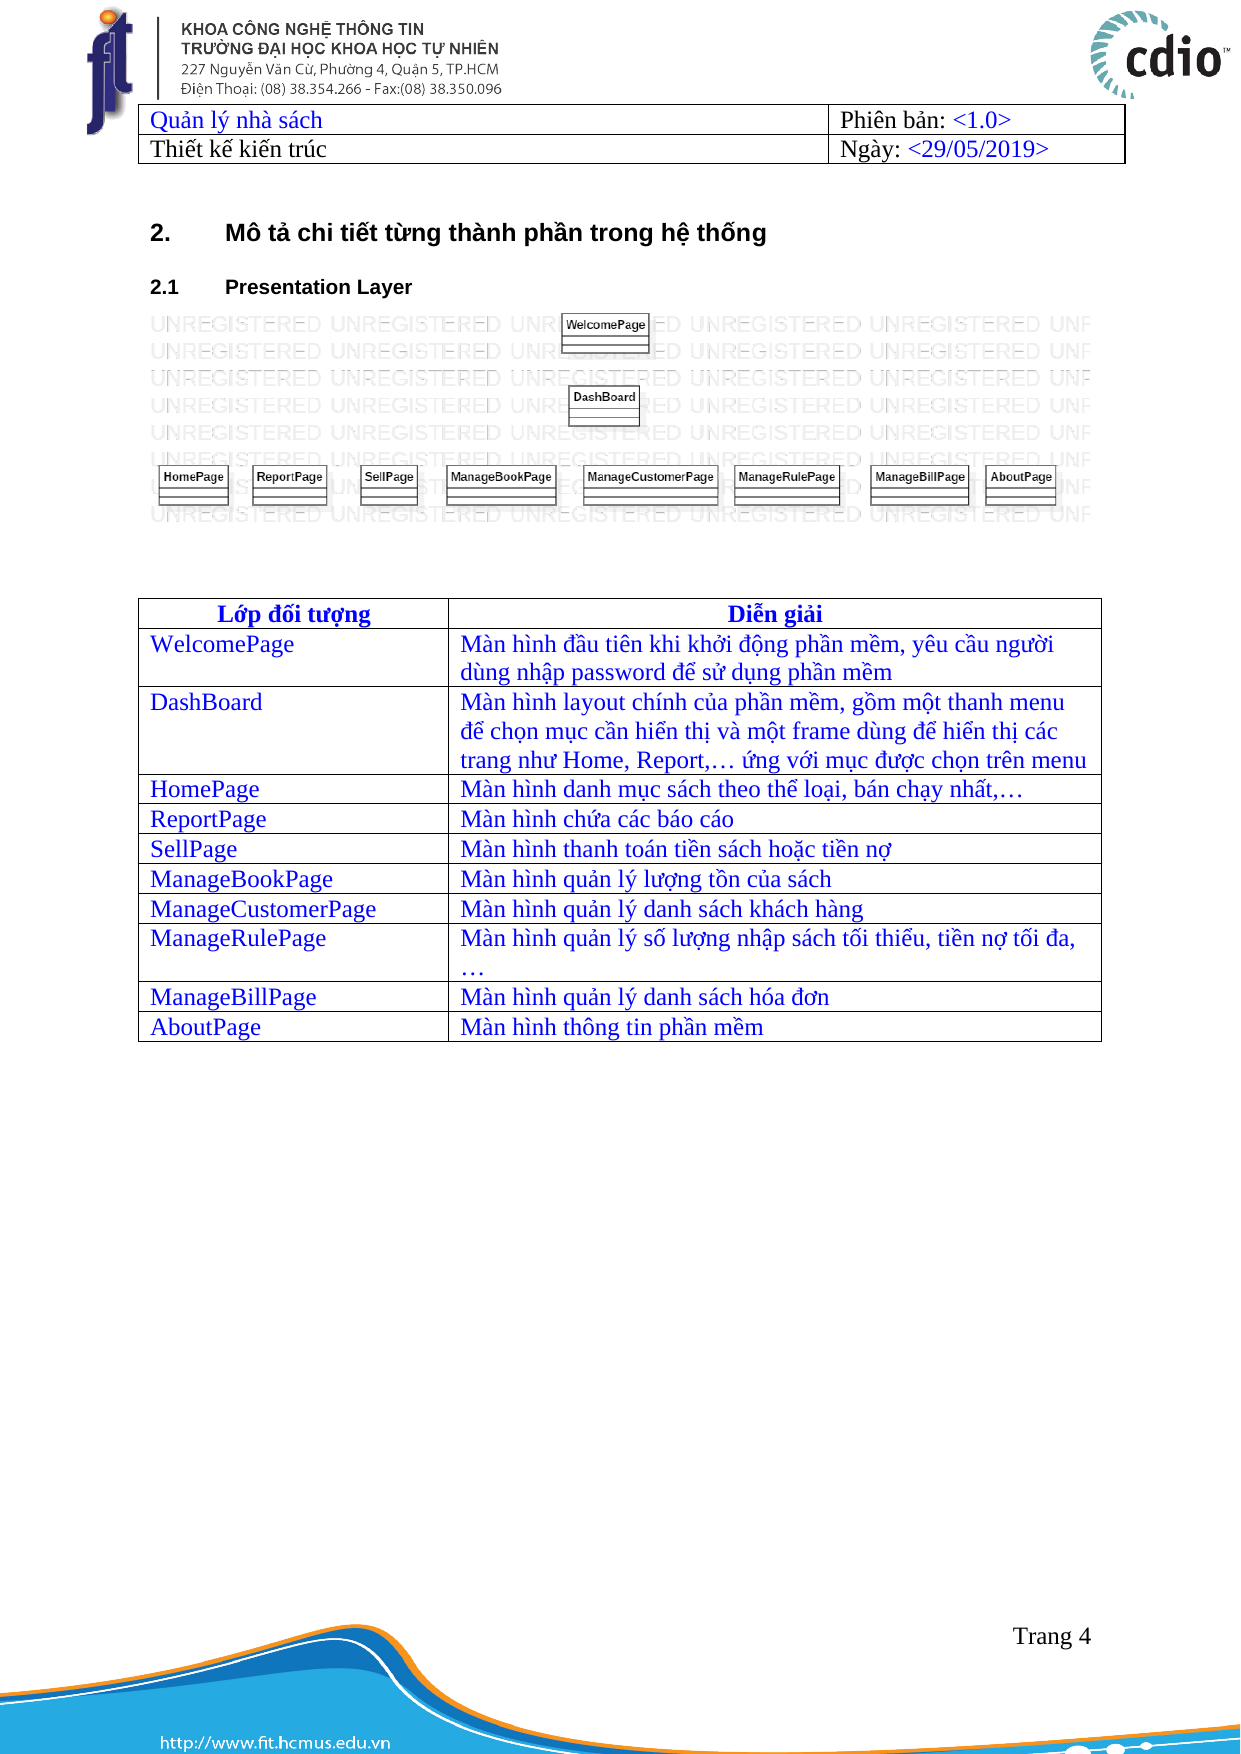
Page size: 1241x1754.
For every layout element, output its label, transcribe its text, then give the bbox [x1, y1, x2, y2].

picture [829, 135, 1124, 159]
table_cell Màn hình thông tin phần mềm [449, 1012, 1101, 1041]
picture [63, 0, 1241, 159]
table_cell ManageBookPage [139, 864, 448, 893]
table_header Lớp đối tượng [139, 599, 448, 628]
table_cell ManageRulePage [139, 924, 448, 981]
table_header Diễn giải [449, 599, 1101, 628]
picture [139, 105, 828, 134]
table_cell DashBoard [139, 687, 448, 773]
table_cell Màn hình quản lý số lượng nhập sách tối thiểu, tiền nợ tối đa,… [449, 924, 1101, 981]
table_cell HomePage [139, 775, 448, 803]
table_cell Màn hình chứa các báo cáo [449, 804, 1101, 833]
table_cell ReportPage [139, 804, 448, 833]
table_cell Màn hình thanh toán tiền sách hoặc tiền nợ [449, 834, 1101, 863]
table_cell AboutPage [139, 1012, 448, 1041]
table_cell Màn hình danh mục sách theo thể loại, bán chạy nhất,… [449, 775, 1101, 803]
picture [829, 105, 1124, 134]
table_cell ManageBillPage [139, 982, 448, 1011]
picture [139, 135, 828, 159]
table_cell SellPage [139, 834, 448, 863]
picture [150, 305, 1091, 541]
subtitle Presentation Layer [150, 274, 1090, 299]
table_cell Màn hình đầu tiên khi khởi động phần mềm, yêu cầu người dùng nhập password để sử dụng phần mềm [449, 629, 1101, 686]
table_cell Màn hình quản lý danh sách hóa đơn [449, 982, 1101, 1011]
picture [0, 1621, 1241, 1754]
table_cell Màn hình quản lý lượng tồn của sách [449, 864, 1101, 893]
table_cell Màn hình layout chính của phần mềm, gồm một thanh menu để chọn mục cần hiển thị và một frame dùng để hiển thị các trang như Home, Report,… ứng với mục được chọn trên menu [449, 687, 1101, 773]
table_cell WelcomePage [139, 629, 448, 686]
table_cell ManageCustomerPage [139, 894, 448, 922]
subtitle Mô tả chi tiết từng thành phần trong hệ thống [150, 218, 1090, 247]
table_cell Màn hình quản lý danh sách khách hàng [449, 894, 1101, 922]
